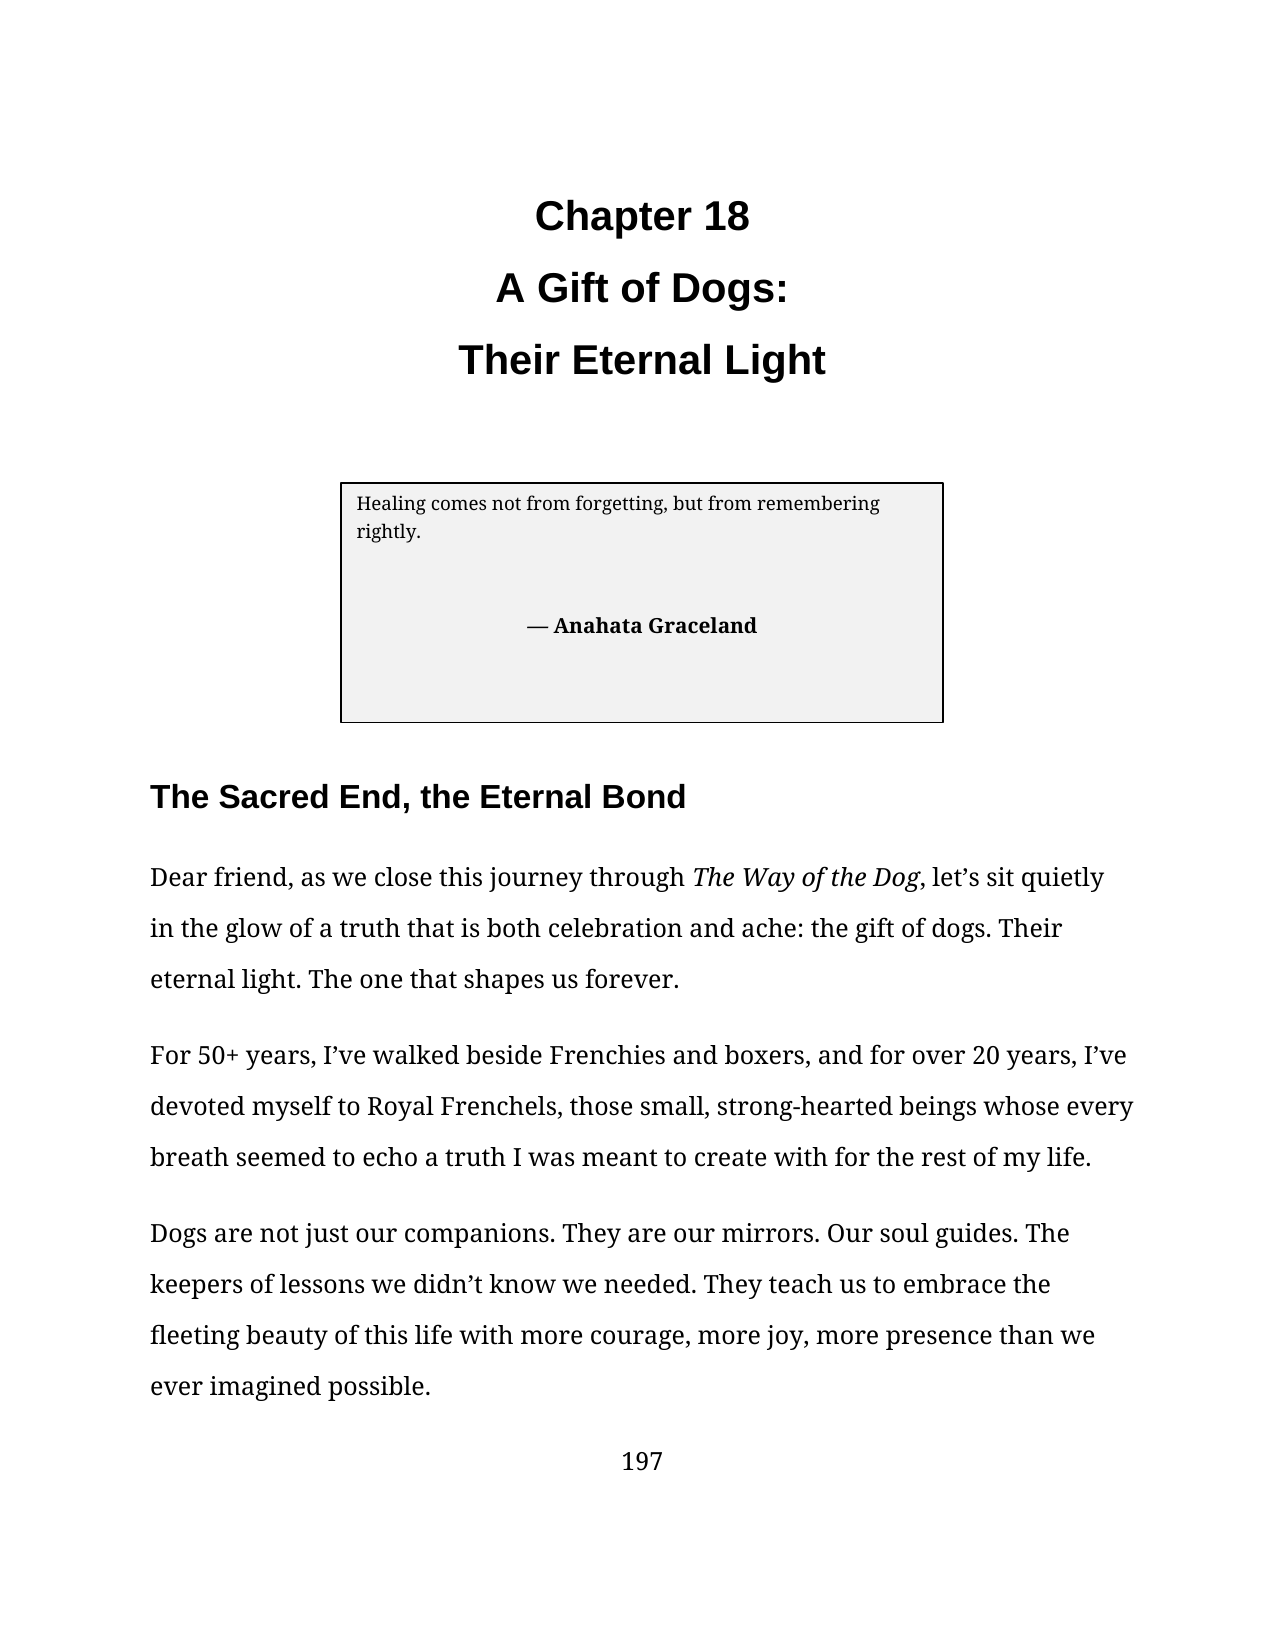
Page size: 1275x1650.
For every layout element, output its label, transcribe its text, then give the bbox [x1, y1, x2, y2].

subtitle Chapter 18 A Gift of Dogs: Their Eternal Light [150, 192, 1134, 383]
text Dear friend, as we close this journey through The Way of the Dog, let’s sit quietly in the glow of a truth that is both celebration and ache: the gift of dogs. Their eternal light. The one that shapes us forever. [150, 859, 1134, 996]
text For 50+ years, I’ve walked beside Frenchies and boxers, and for over 20 years, I’ve devoted myself to Royal Frenchels, those small, strong-hearted beings whose every breath seemed to echo a truth I was meant to create with for the rest of my life. [150, 1038, 1134, 1174]
subtitle The Sacred End, the Eternal Bond [150, 777, 1134, 815]
text Dogs are not just our companions. They are our mirrors. Our soul guides. The keepers of lessons we didn’t know we needed. They teach us to embrace the fleeting beauty of this life with more courage, more joy, more presence than we ever imagined possible. [150, 1216, 1134, 1403]
